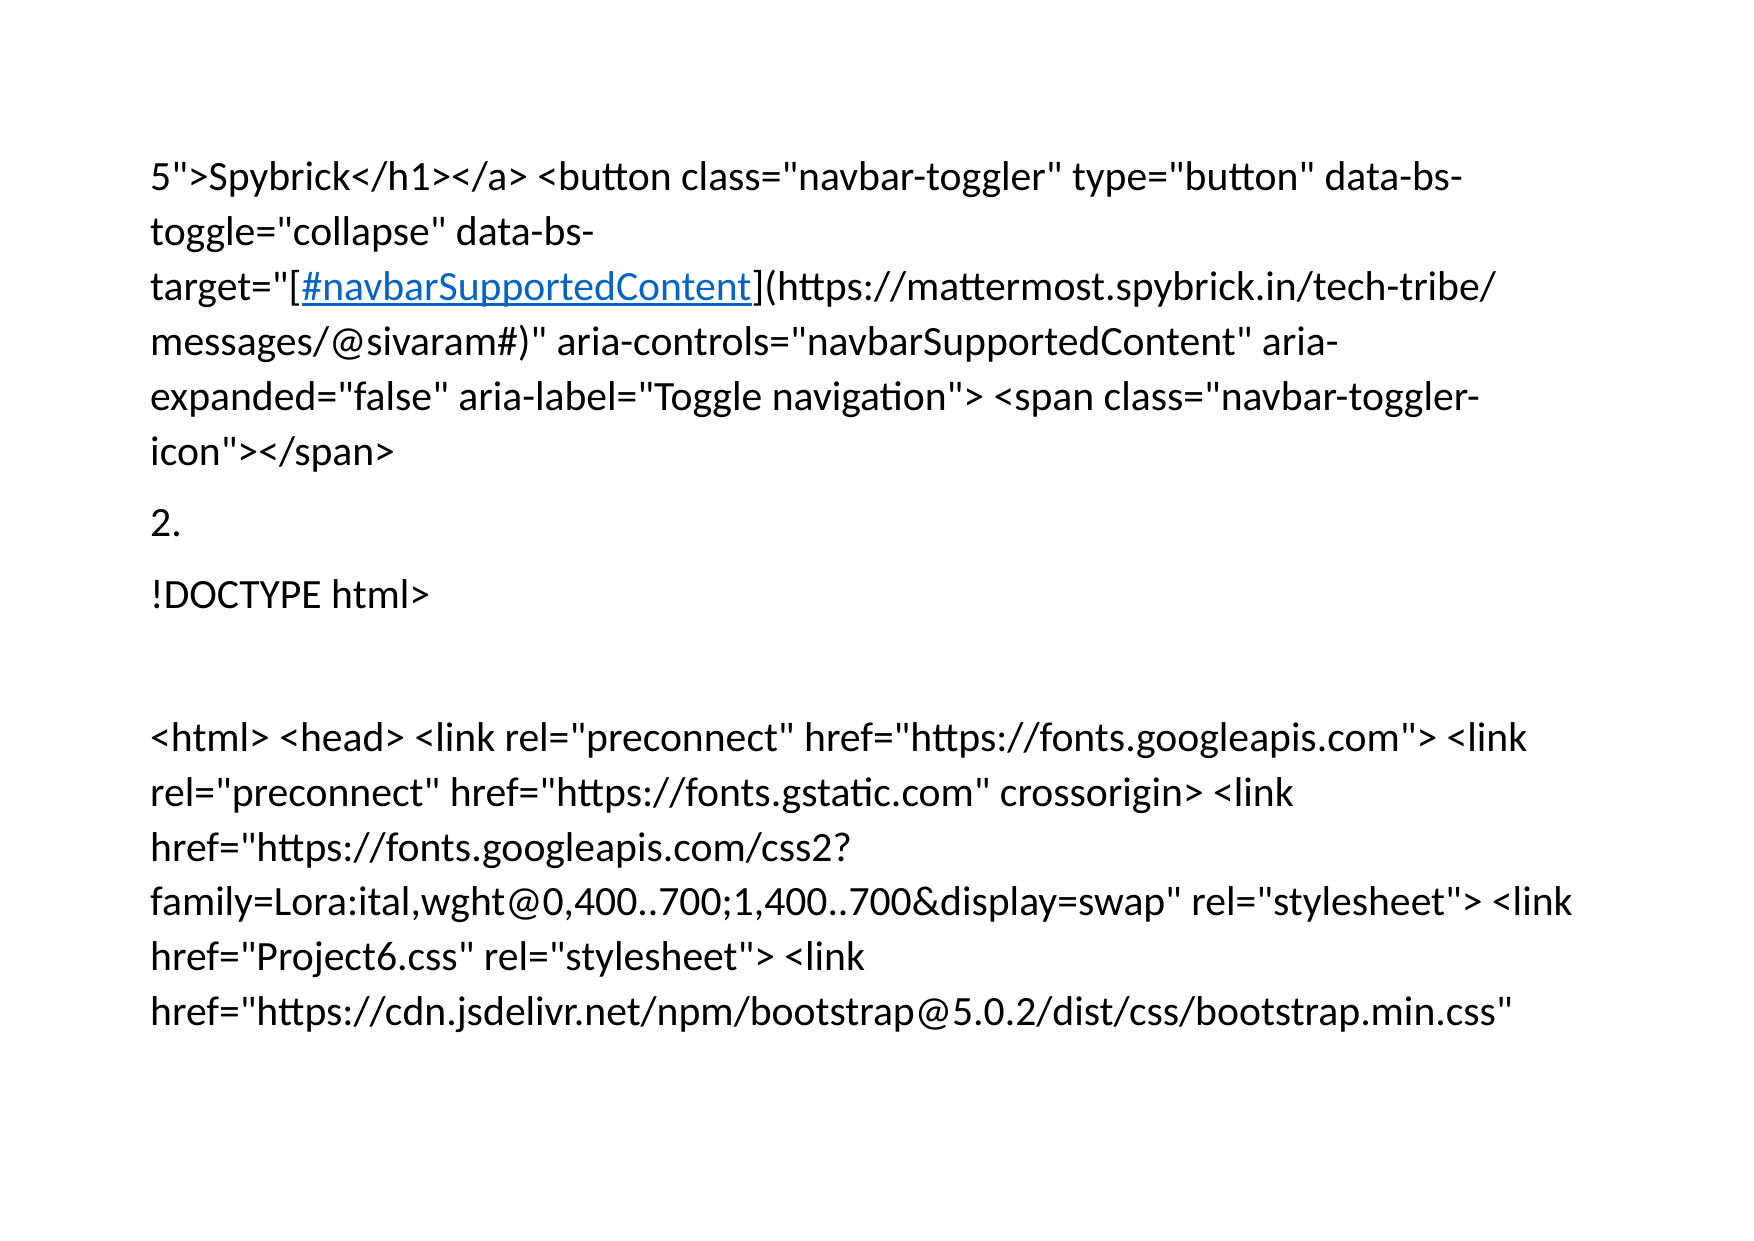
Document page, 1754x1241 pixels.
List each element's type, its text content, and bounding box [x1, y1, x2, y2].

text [150, 150, 1604, 475]
text 2. [150, 496, 1604, 547]
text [150, 711, 1604, 1036]
text !DOCTYPE html> [150, 568, 1604, 618]
